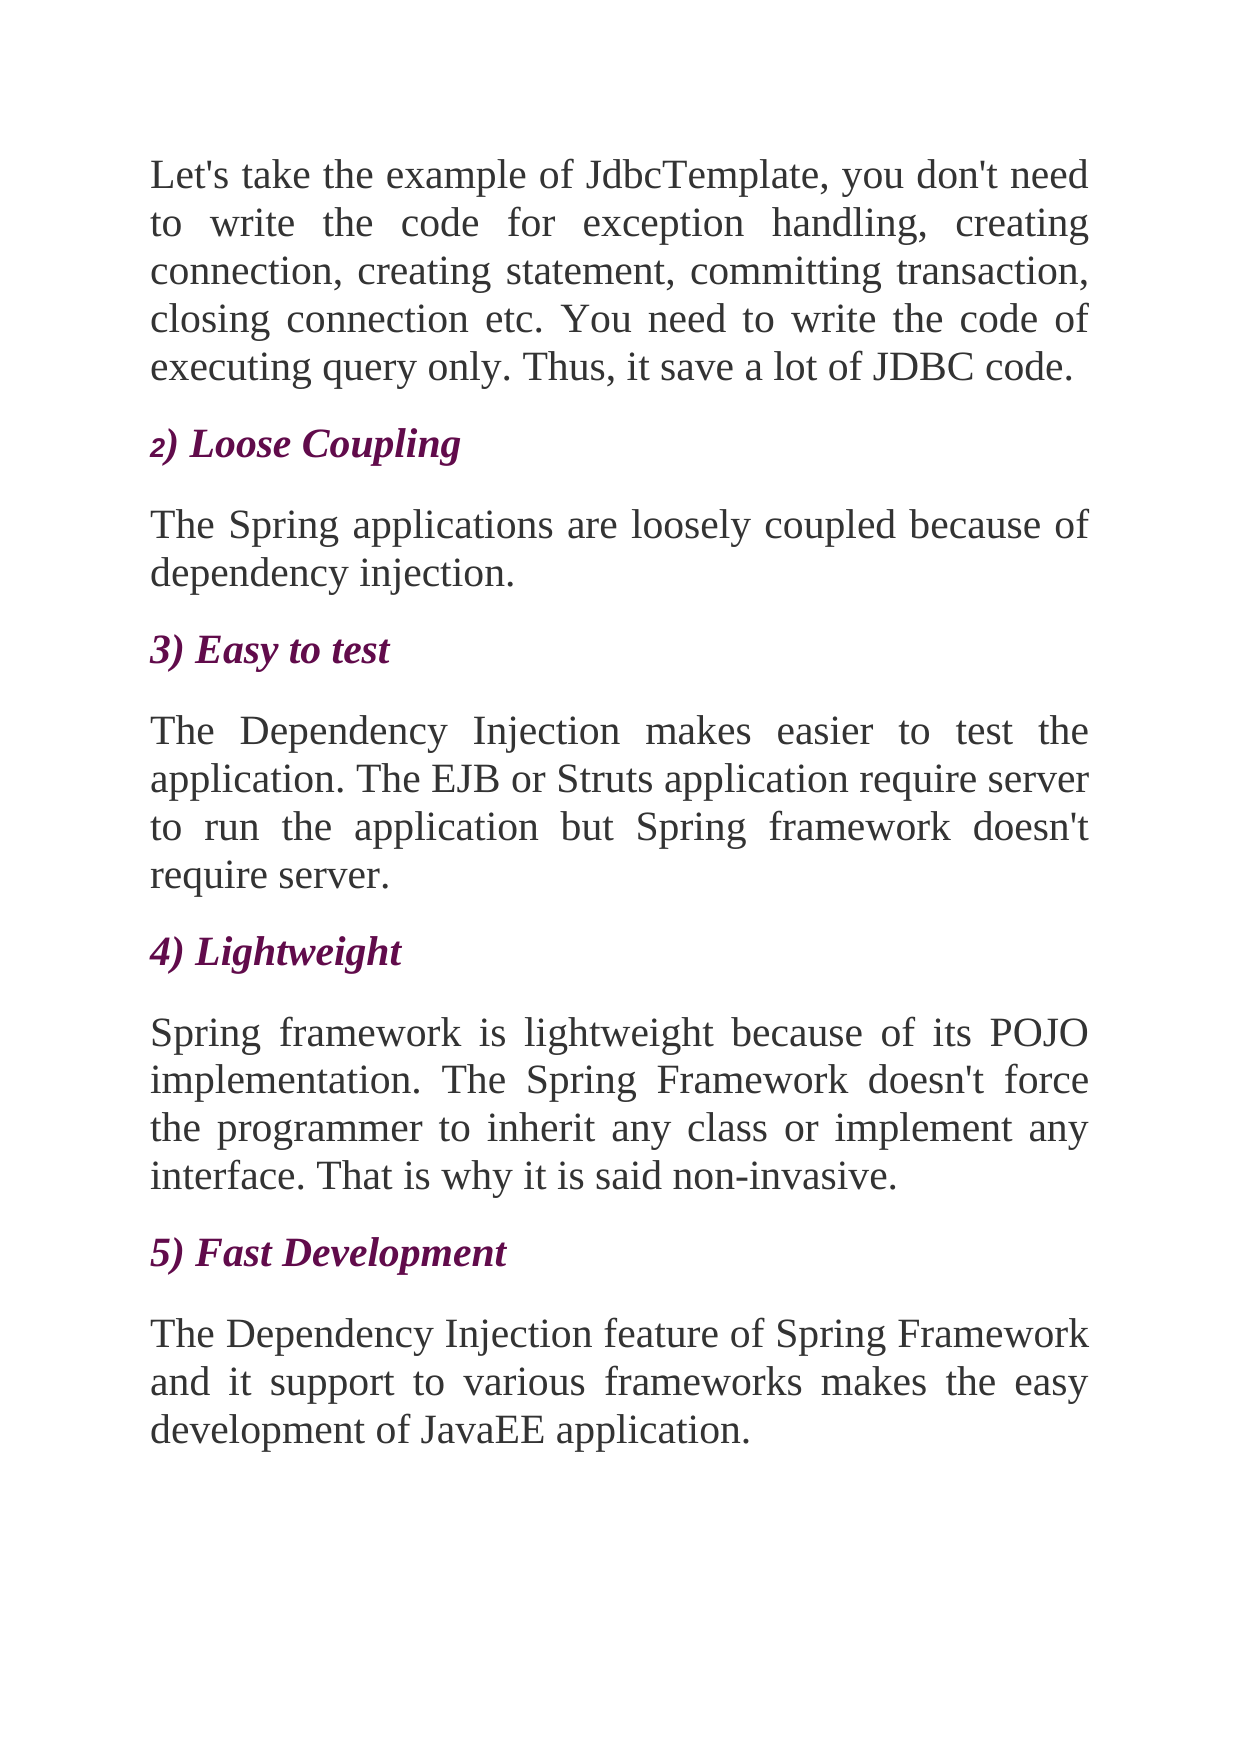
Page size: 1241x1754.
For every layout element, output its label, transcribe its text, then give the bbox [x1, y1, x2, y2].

text Let's take the example of JdbcTemplate, you don't need to write the code for exception handling, creating connection, creating statement, committing transaction, closing connection etc. You need to write the code of executing query only. Thus, it save a lot of JDBC code. [150, 150, 1090, 389]
subtitle 5) Fast Development [150, 1228, 1090, 1276]
text The Spring applications are loosely coupled because of dependency injection. [150, 499, 1090, 595]
subtitle 3) Easy to test [150, 624, 1090, 672]
subtitle 2) Loose Coupling [150, 419, 1090, 467]
text The Dependency Injection makes easier to test the application. The EJB or Struts application require server to run the application but Spring framework doesn't require server. [150, 705, 1090, 897]
subtitle 4) Lightweight [150, 926, 1090, 974]
text Spring framework is lightweight because of its POJO implementation. The Spring Framework doesn't force the programmer to inherit any class or implement any interface. That is why it is said non-invasive. [150, 1007, 1090, 1199]
text The Dependency Injection feature of Spring Framework and it support to various frameworks makes the easy development of JavaEE application. [150, 1309, 1090, 1452]
